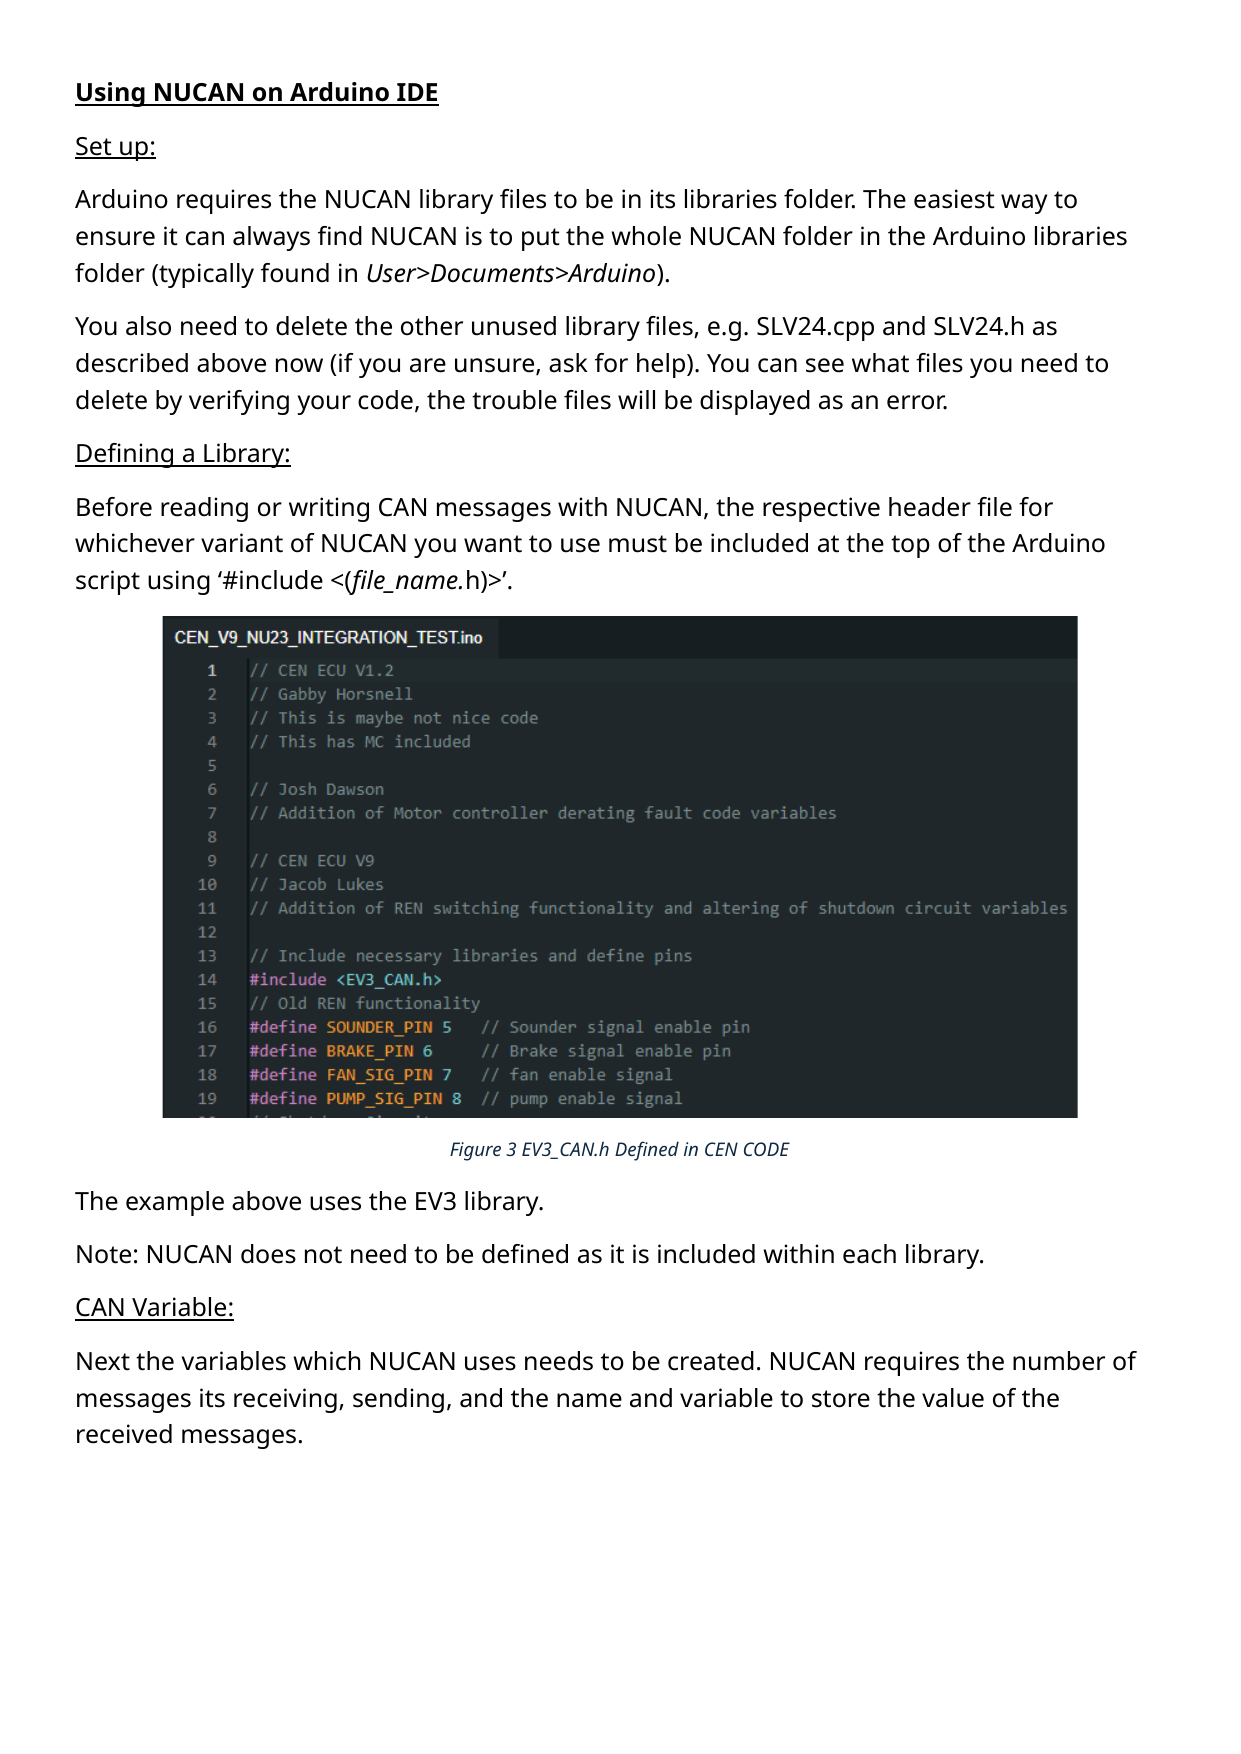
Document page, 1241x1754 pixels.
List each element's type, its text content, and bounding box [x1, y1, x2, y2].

text You also need to delete the other unused library files, e.g. SLV24.cpp and SLV24.h as described above now (if you are unsure, ask for help). You can see what files you need to delete by verifying your code, the trouble files will be displayed as an error. [75, 309, 1165, 416]
text CAN Variable: [75, 1290, 1165, 1324]
text Defining a Library: [75, 436, 1165, 470]
text Set up: [75, 128, 1165, 162]
text Next the variables which NUCAN uses needs to be created. NUCAN requires the number of messages its receiving, sending, and the name and variable to store the value of the received messages. [75, 1343, 1165, 1451]
text Figure 3 EV3_CAN.h Defined in CEN CODE [75, 1137, 1165, 1162]
text Using NUCAN on Arduino IDE [75, 75, 1165, 109]
text Note: NUCAN does not need to be defined as it is included within each library. [75, 1237, 1165, 1271]
text Arduino requires the NUCAN library files to be in its libraries folder. The easiest way to ensure it can always find NUCAN is to put the whole NUCAN folder in the Arduino libraries folder (typically found in User>Documents>Arduino). [75, 182, 1165, 289]
picture [162, 616, 1078, 1118]
text The example above uses the EV3 library. [75, 1183, 1165, 1217]
text Before reading or writing CAN messages with NUCAN, the respective header file for whichever variant of NUCAN you want to use must be included at the top of the Arduino script using ‘#include <(file_name.h)>’. [75, 489, 1165, 597]
